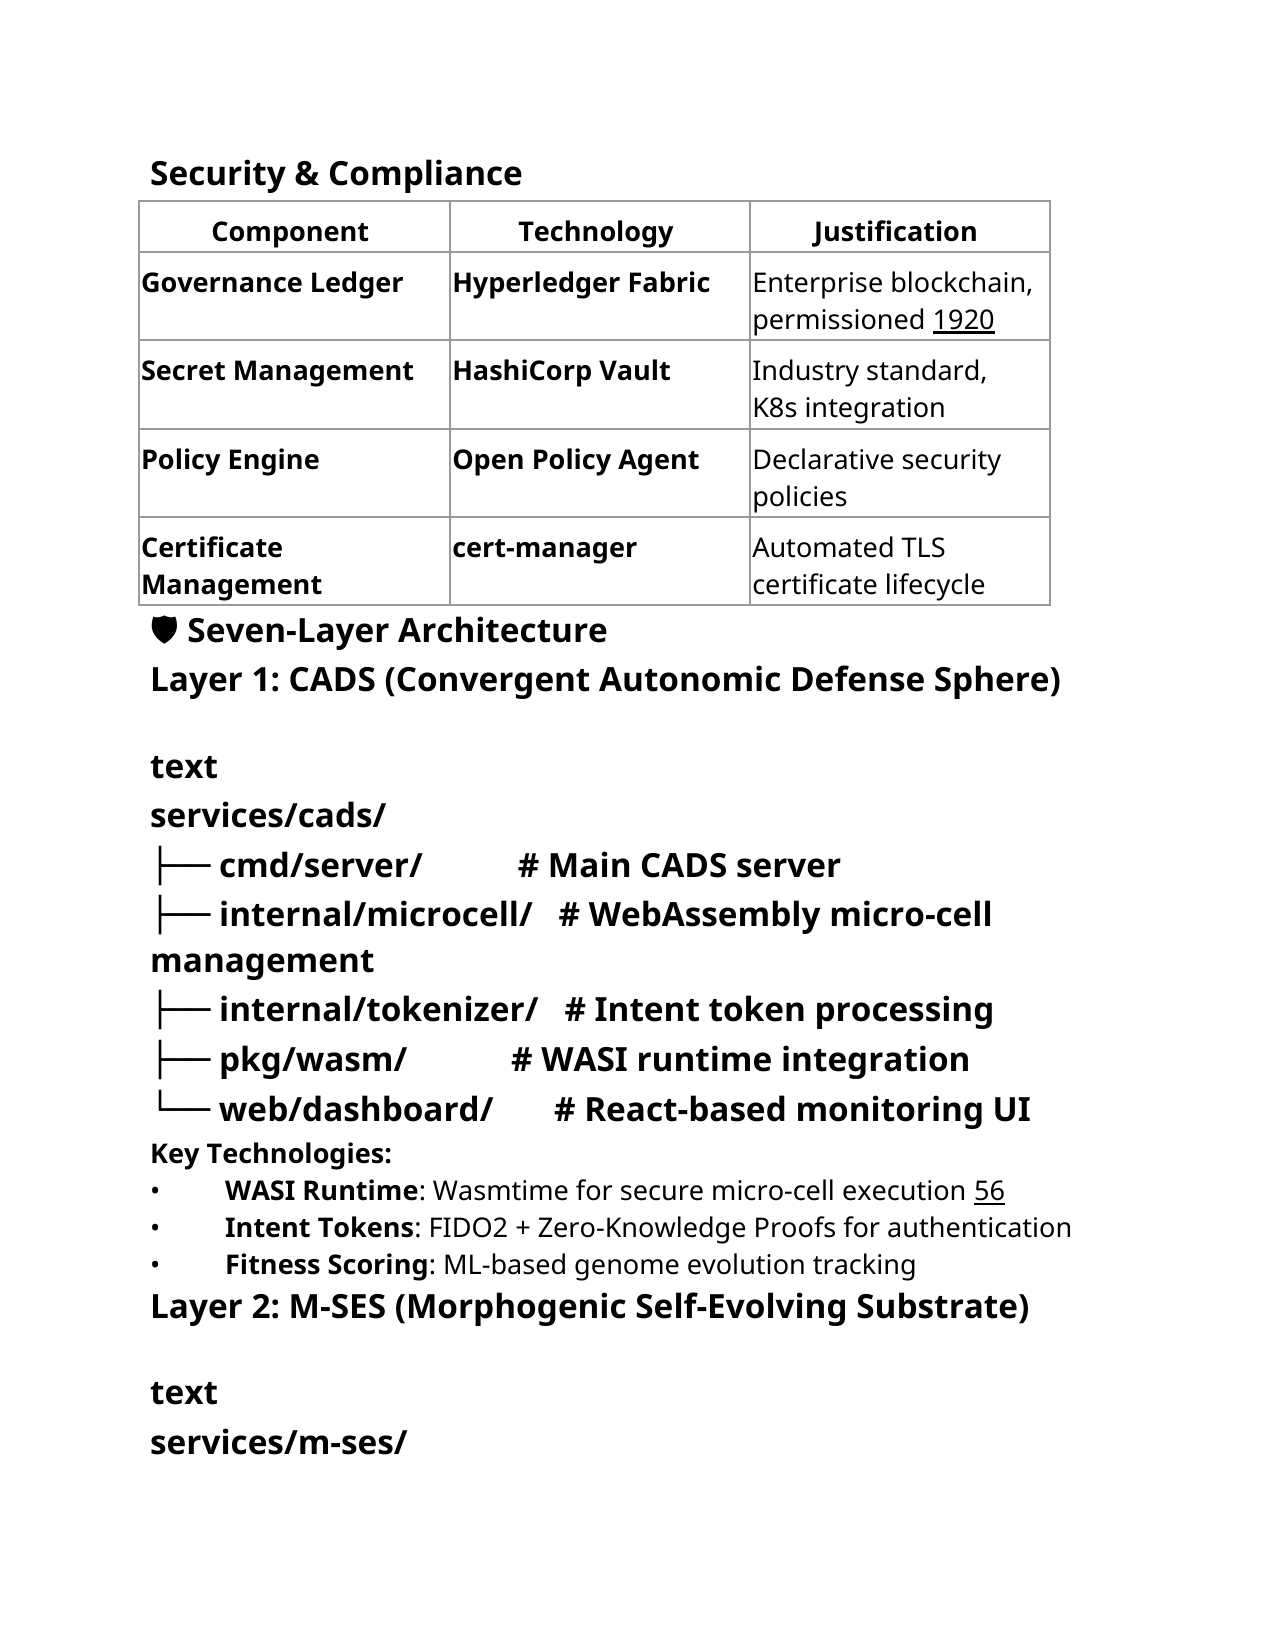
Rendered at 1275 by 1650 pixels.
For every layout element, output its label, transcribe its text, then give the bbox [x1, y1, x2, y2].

text Security & Compliance [150, 150, 1125, 195]
text 🛡️ Seven-Layer Architecture [150, 606, 1125, 652]
text ├── internal/tokenizer/ # Intent token processing [150, 986, 1125, 1032]
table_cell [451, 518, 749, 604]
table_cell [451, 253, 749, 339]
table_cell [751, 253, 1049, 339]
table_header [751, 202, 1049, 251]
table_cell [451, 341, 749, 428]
text services/cads/ [150, 792, 1125, 837]
list WASI Runtime: Wasmtime for secure micro-cell execution 56 [150, 1172, 1125, 1209]
text Key Technologies: [150, 1135, 1125, 1172]
text ├── pkg/wasm/ # WASI runtime integration [150, 1036, 1125, 1081]
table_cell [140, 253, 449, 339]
list Intent Tokens: FIDO2 + Zero-Knowledge Proofs for authentication [150, 1209, 1125, 1246]
text services/m-ses/ [150, 1418, 1125, 1464]
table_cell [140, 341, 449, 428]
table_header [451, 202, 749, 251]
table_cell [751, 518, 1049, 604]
text Layer 1: CADS (Convergent Autonomic Defense Sphere) [150, 656, 1125, 701]
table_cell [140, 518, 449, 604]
text ├── cmd/server/ # Main CADS server [150, 842, 1125, 887]
text text [150, 1369, 1125, 1414]
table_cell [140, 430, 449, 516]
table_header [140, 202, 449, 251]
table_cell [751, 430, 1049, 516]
text └── web/dashboard/ # React-based monitoring UI [150, 1085, 1125, 1131]
text Layer 2: M-SES (Morphogenic Self-Evolving Substrate) [150, 1282, 1125, 1328]
text ├── internal/microcell/ # WebAssembly micro-cell management [150, 891, 1125, 982]
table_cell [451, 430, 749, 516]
text text [150, 742, 1125, 788]
list Fitness Scoring: ML-based genome evolution tracking [150, 1246, 1125, 1282]
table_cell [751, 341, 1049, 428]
